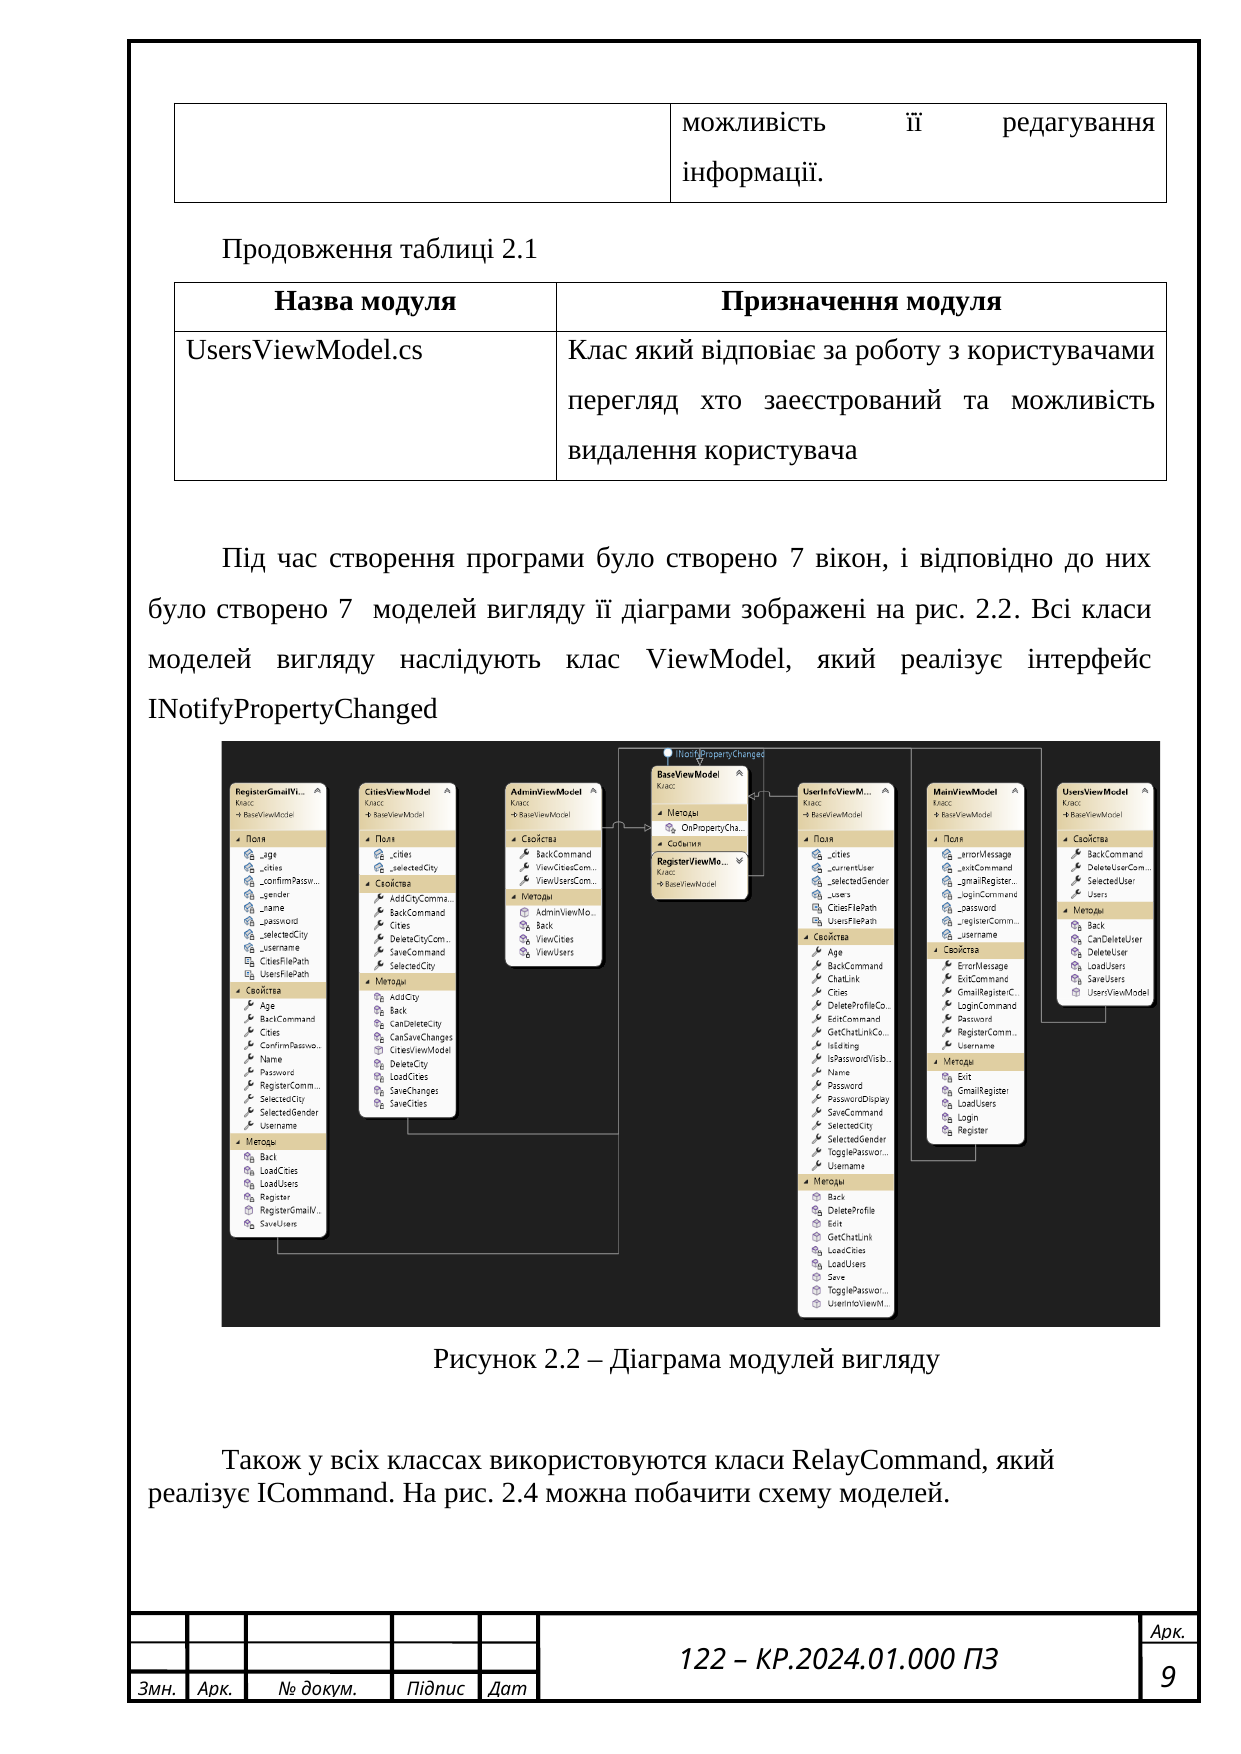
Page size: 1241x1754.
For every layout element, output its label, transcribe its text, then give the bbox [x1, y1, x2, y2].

table_header Призначення модуля [557, 283, 1166, 331]
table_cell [175, 104, 670, 202]
table_cell Клас який відповіає за роботу з користувачами перегляд хто заеєстрований та можливість видалення користувача [557, 332, 1166, 480]
text Також у всіх классах використовуются класи RelayCommand, який реалізує ICommand. На рис. 2.4 можна побачити схему моделей. [148, 1442, 1152, 1509]
table_header Назва модуля [175, 283, 556, 331]
text Рисунок 2.2 – Діаграма модулей вигляду [148, 1341, 1152, 1375]
picture [221, 741, 1161, 1327]
table_cell UsersViewModel.cs [175, 332, 556, 480]
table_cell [671, 104, 1166, 202]
text Під час створення програми було створено 7 вікон, і відповідно до них було створено 7 моделей вигляду її діаграми зображені на рис. 2.2. Всі класи моделей вигляду наслідують клас ViewModel, який реалізує інтерфейс INotifyPropertyChanged [148, 541, 1152, 725]
text Продовження таблиці 2.1 [148, 232, 1152, 265]
